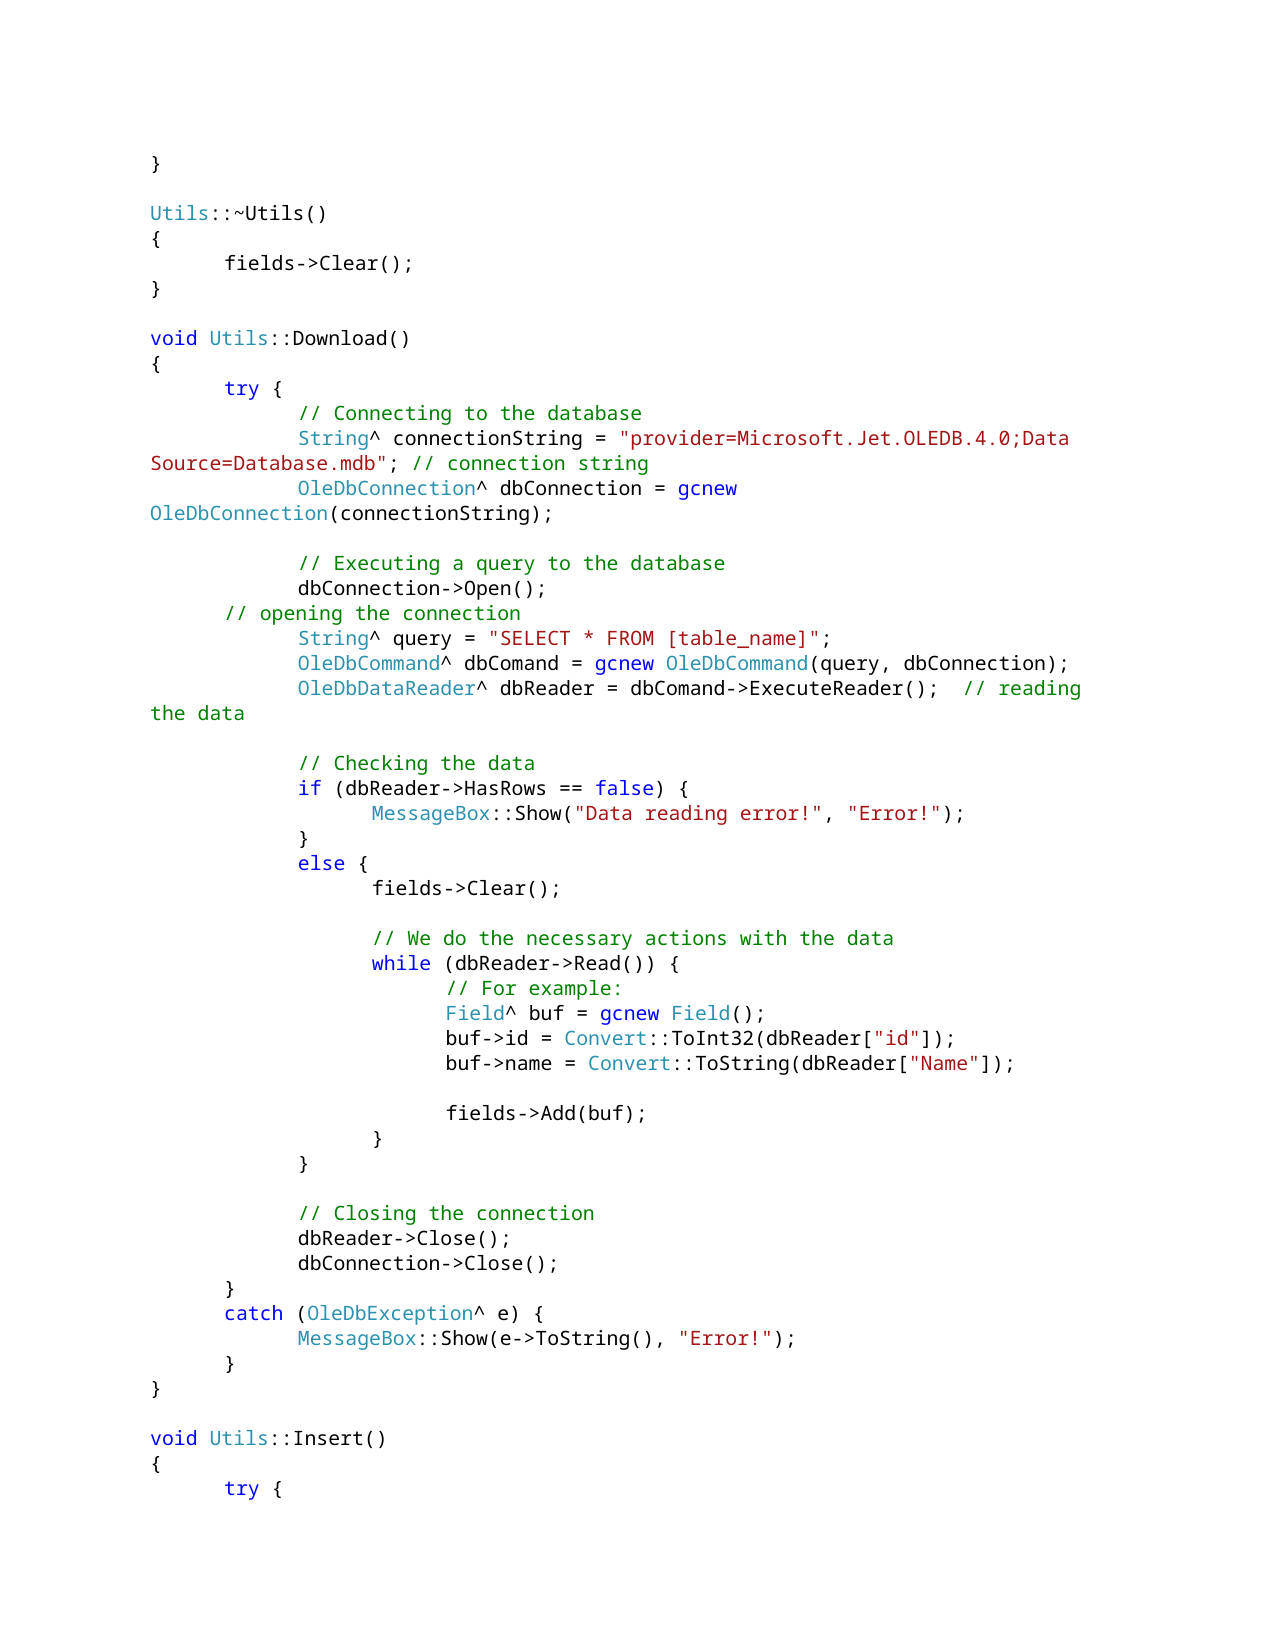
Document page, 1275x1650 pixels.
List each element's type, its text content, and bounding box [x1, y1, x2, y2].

text fields->Clear(); [150, 250, 1125, 275]
text fields->Add(buf); [150, 1100, 1125, 1125]
text } [150, 275, 1125, 300]
text { [150, 1450, 1125, 1475]
text { [150, 350, 1125, 375]
text OleDbCommand^ dbComand = gcnew OleDbCommand(query, dbConnection); [150, 650, 1125, 675]
text } [150, 1350, 1125, 1375]
text // Checking the data [150, 750, 1125, 775]
text void Utils::Download() [150, 325, 1125, 350]
text OleDbConnection^ dbConnection = gcnew OleDbConnection(connectionString); [150, 475, 1125, 525]
text } [150, 1375, 1125, 1400]
text dbConnection->Open(); // opening the connection [150, 575, 1125, 625]
text // For example: [150, 975, 1125, 1000]
text } [150, 1125, 1125, 1150]
text void Utils::Insert() [150, 1425, 1125, 1450]
text // Closing the connection [150, 1200, 1125, 1225]
text OleDbDataReader^ dbReader = dbComand->ExecuteReader(); // reading the data [150, 675, 1125, 725]
text try { [150, 1475, 1125, 1500]
text buf->name = Convert::ToString(dbReader["Name"]); [150, 1050, 1125, 1075]
text fields->Clear(); [150, 875, 1125, 900]
text buf->id = Convert::ToInt32(dbReader["id"]); [150, 1025, 1125, 1050]
text dbReader->Close(); [150, 1225, 1125, 1250]
text dbConnection->Close(); [150, 1250, 1125, 1275]
text MessageBox::Show("Data reading error!", "Error!"); [150, 800, 1125, 825]
text // Connecting to the database [150, 400, 1125, 425]
text else { [150, 850, 1125, 875]
text catch (OleDbException^ e) { [150, 1300, 1125, 1325]
text String^ query = "SELECT * FROM [table_name]"; [150, 625, 1125, 650]
text { [150, 225, 1125, 250]
text String^ connectionString = "provider=Microsoft.Jet.OLEDB.4.0;Data Source=Database.mdb"; // connection string [150, 425, 1125, 475]
text if (dbReader->HasRows == false) { [150, 775, 1125, 800]
text Field^ buf = gcnew Field(); [150, 1000, 1125, 1025]
text } [150, 1275, 1125, 1300]
text while (dbReader->Read()) { [150, 950, 1125, 975]
text // We do the necessary actions with the data [150, 925, 1125, 950]
text try { [150, 375, 1125, 400]
text } [150, 825, 1125, 850]
text Utils::~Utils() [150, 200, 1125, 225]
text // Executing a query to the database [150, 550, 1125, 575]
text } [150, 150, 1125, 175]
text } [150, 1150, 1125, 1175]
text MessageBox::Show(e->ToString(), "Error!"); [150, 1325, 1125, 1350]
